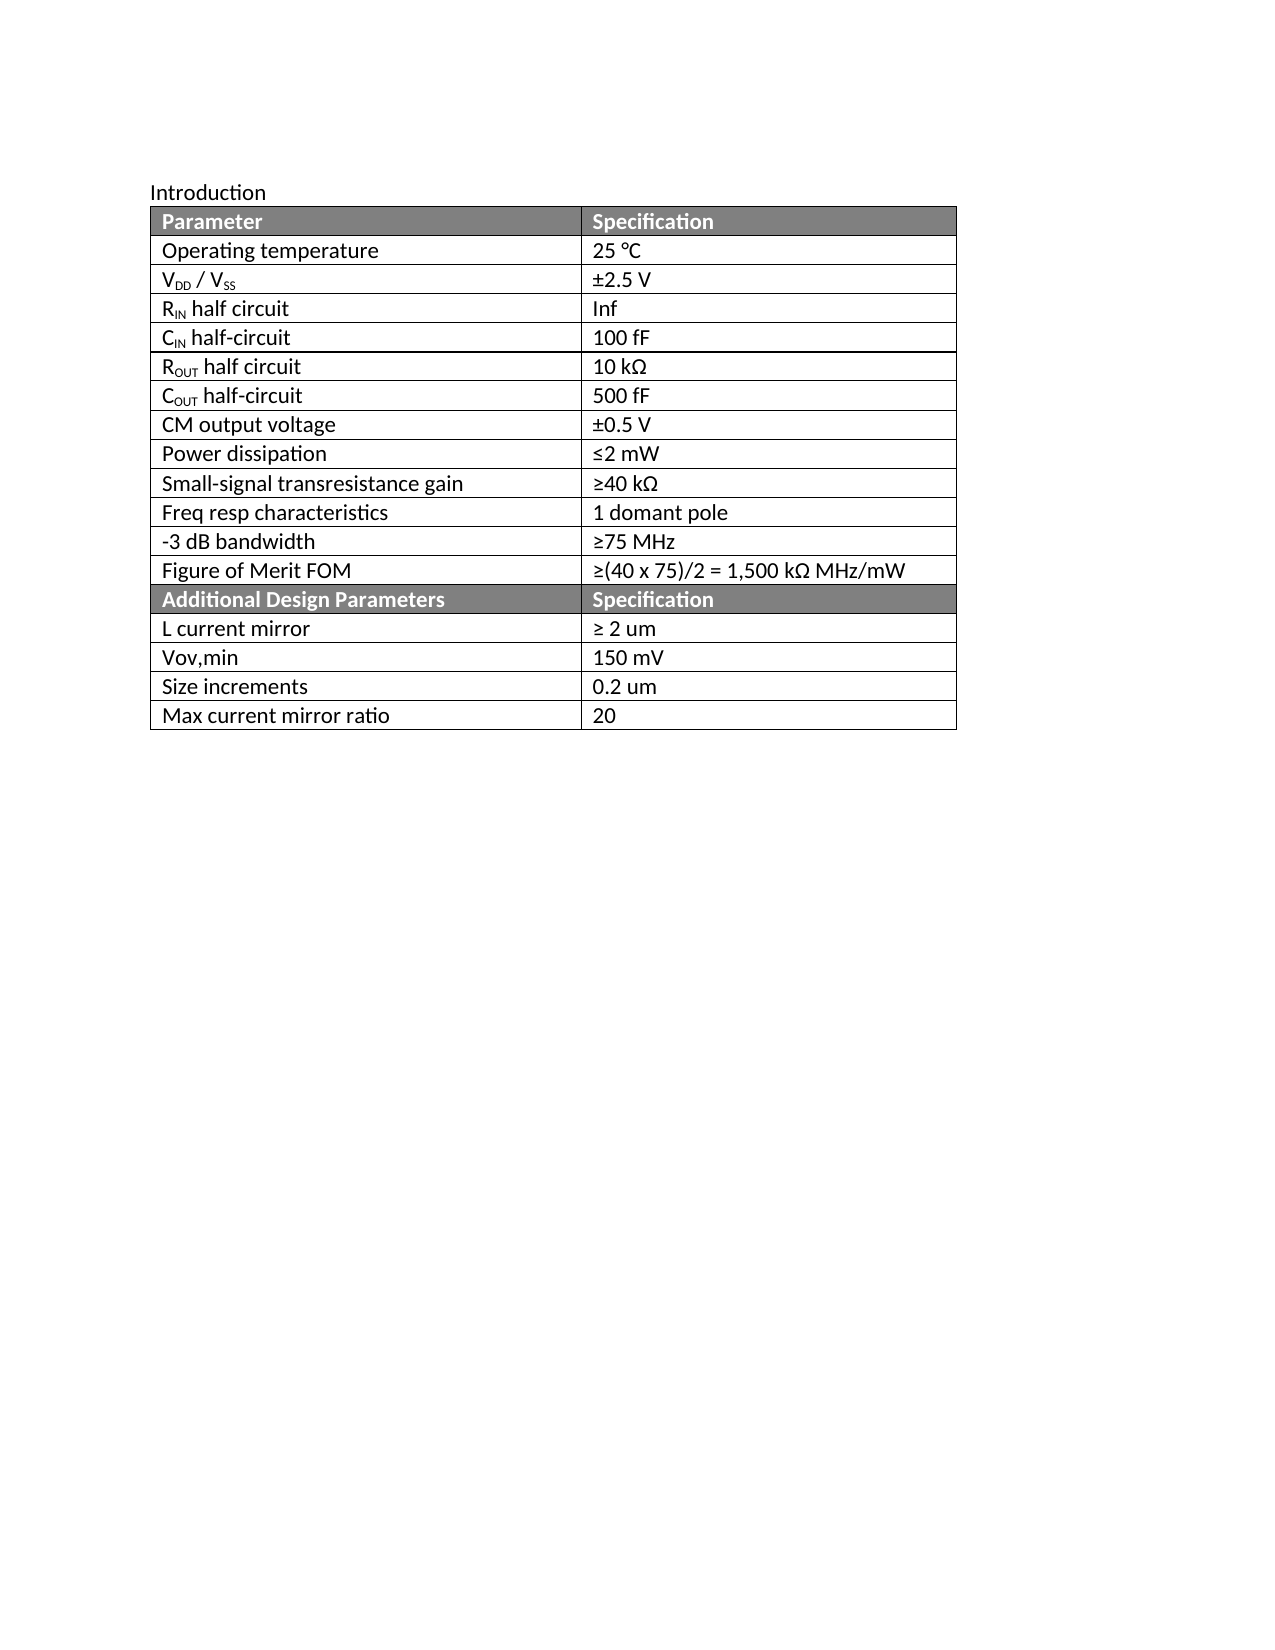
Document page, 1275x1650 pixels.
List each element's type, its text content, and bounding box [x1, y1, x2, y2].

table_cell ≥75 MHz [582, 527, 956, 555]
table_cell Freq resp characteristics [151, 498, 581, 526]
table_cell 1 domant pole [582, 498, 956, 526]
table_cell ≥40 kΩ [582, 469, 956, 497]
table_cell 25 °C [582, 236, 956, 264]
table_cell 500 fF [582, 381, 956, 409]
table_cell -3 dB bandwidth [151, 527, 581, 555]
table_cell ROUT half circuit [151, 353, 581, 380]
table_cell ≥ 2 um [582, 614, 956, 642]
table_header Parameter [151, 207, 581, 235]
table_cell RIN half circuit [151, 294, 581, 322]
table_cell Small-signal transresistance gain [151, 469, 581, 497]
table_cell Figure of Merit FOM [151, 556, 581, 584]
table_cell Vov,min [151, 643, 581, 671]
table_cell Inf [582, 294, 956, 322]
table_cell ±2.5 V [582, 265, 956, 293]
table_cell Max current mirror ratio [151, 701, 581, 729]
table_cell Power dissipation [151, 440, 581, 468]
table_cell Operating temperature [151, 236, 581, 264]
table_cell Size increments [151, 672, 581, 700]
table_cell Additional Design Parameters [151, 585, 581, 613]
text Introduction [150, 178, 1125, 206]
table_cell VDD / VSS [151, 265, 581, 293]
table_cell CIN half-circuit [151, 323, 581, 351]
table_cell 0.2 um [582, 672, 956, 700]
table_cell 100 fF [582, 323, 956, 351]
table_cell L current mirror [151, 614, 581, 642]
table_cell CM output voltage [151, 411, 581, 438]
table_cell ≤2 mW [582, 440, 956, 468]
table_cell 10 kΩ [582, 353, 956, 380]
table_cell ≥(40 x 75)/2 = 1,500 kΩ MHz/mW [582, 556, 956, 584]
table_cell Specification [582, 585, 956, 613]
table_cell ±0.5 V [582, 411, 956, 438]
table_header Specification [582, 207, 956, 235]
table_cell 150 mV [582, 643, 956, 671]
table_cell COUT half-circuit [151, 381, 581, 409]
table_cell 20 [582, 701, 956, 729]
